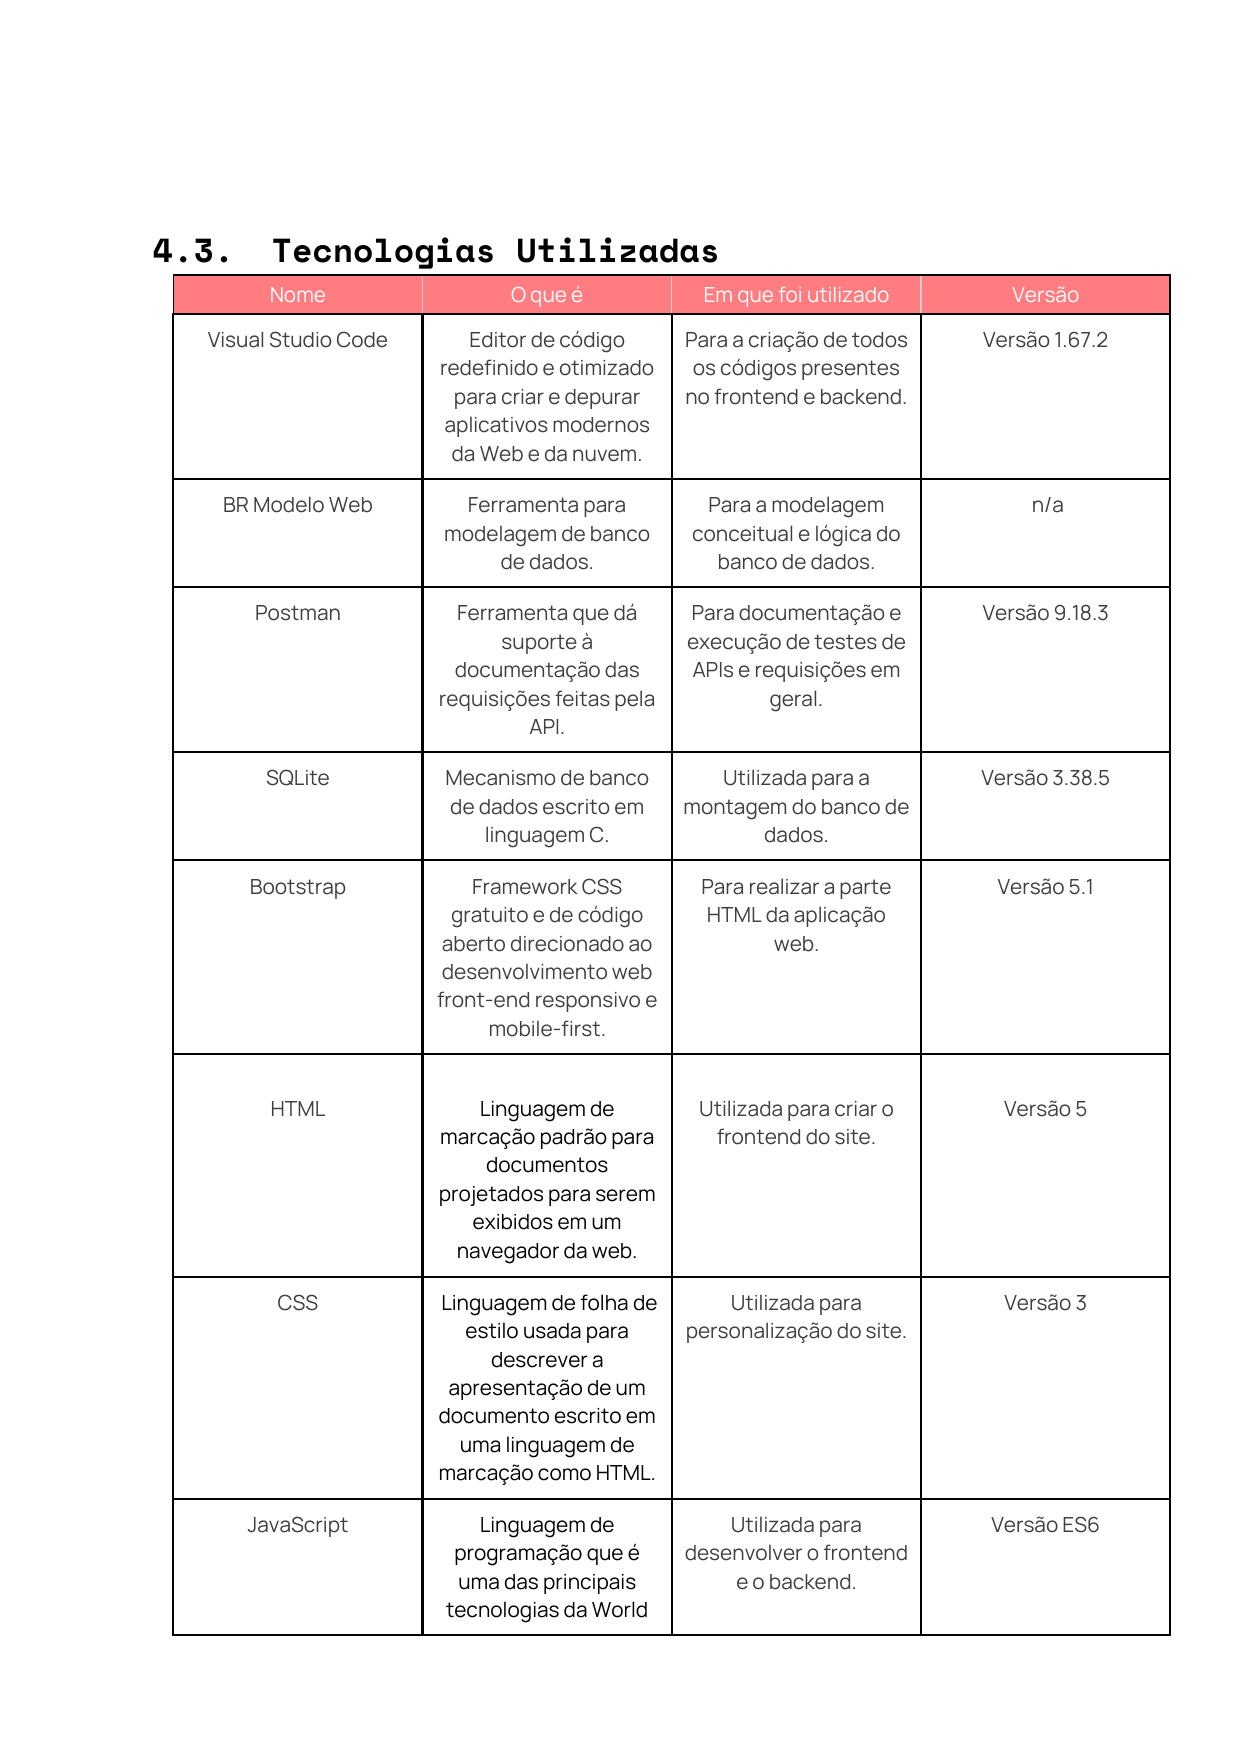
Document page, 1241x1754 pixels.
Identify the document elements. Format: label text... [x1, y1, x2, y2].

table_cell Versão 3 [922, 1278, 1169, 1497]
table_cell JavaScript [174, 1500, 421, 1634]
table_cell Editor de código redefinido e otimizado para criar e depurar aplicativos modernos da Web e da nuvem. [424, 315, 671, 478]
table_cell Visual Studio Code [174, 315, 421, 478]
table_cell Ferramenta para modelagem de banco de dados. [424, 480, 671, 586]
table_header O que é [423, 276, 671, 313]
table_cell Para a modelagem conceitual e lógica do banco de dados. [673, 480, 920, 586]
table_cell n/a [922, 480, 1169, 586]
table_cell Para documentação e execução de testes de APIs e requisições em geral. [673, 588, 920, 751]
table_cell Postman [174, 588, 421, 751]
table_cell Mecanismo de banco de dados escrito em linguagem C. [424, 753, 671, 859]
subtitle Tecnologias Utilizadas [234, 225, 1165, 274]
table_cell Bootstrap [174, 861, 421, 1053]
table_cell CSS [174, 1278, 421, 1497]
table_cell Ferramenta que dá suporte à documentação das requisições feitas pela API. [424, 588, 671, 751]
table_header Versão [922, 276, 1169, 313]
table_cell Versão 5 [922, 1055, 1169, 1276]
table_cell Versão 9.18.3 [922, 588, 1169, 751]
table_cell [424, 1500, 671, 1634]
table_cell Utilizada para a montagem do banco de dados. [673, 753, 920, 859]
table_cell Linguagem de folha de estilo usada para descrever a apresentação de um documento escrito em uma linguagem de marcação como HTML. [424, 1278, 671, 1497]
table_cell SQLite [174, 753, 421, 859]
table_cell Utilizada para personalização do site. [673, 1278, 920, 1497]
table_cell Para a criação de todos os códigos presentes no frontend e backend. [673, 315, 920, 478]
table_cell Linguagem de marcação padrão para documentos projetados para serem exibidos em um navegador da web. [424, 1055, 671, 1276]
table_cell BR Modelo Web [174, 480, 421, 586]
table_cell Framework CSS gratuito e de código aberto direcionado ao desenvolvimento web front-end responsivo e mobile-first. [424, 861, 671, 1053]
table_cell Para realizar a parte HTML da aplicação web. [673, 861, 920, 1053]
table_cell Versão 1.67.2 [922, 315, 1169, 478]
table_cell Utilizada para criar o frontend do site. [673, 1055, 920, 1276]
table_cell Versão ES6 [922, 1500, 1169, 1634]
table_header Nome [174, 276, 422, 313]
table_cell HTML [174, 1055, 421, 1276]
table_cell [673, 1500, 920, 1634]
table_cell Versão 3.38.5 [922, 753, 1169, 859]
table_cell Versão 5.1 [922, 861, 1169, 1053]
table_header Em que foi utilizado [672, 276, 920, 313]
